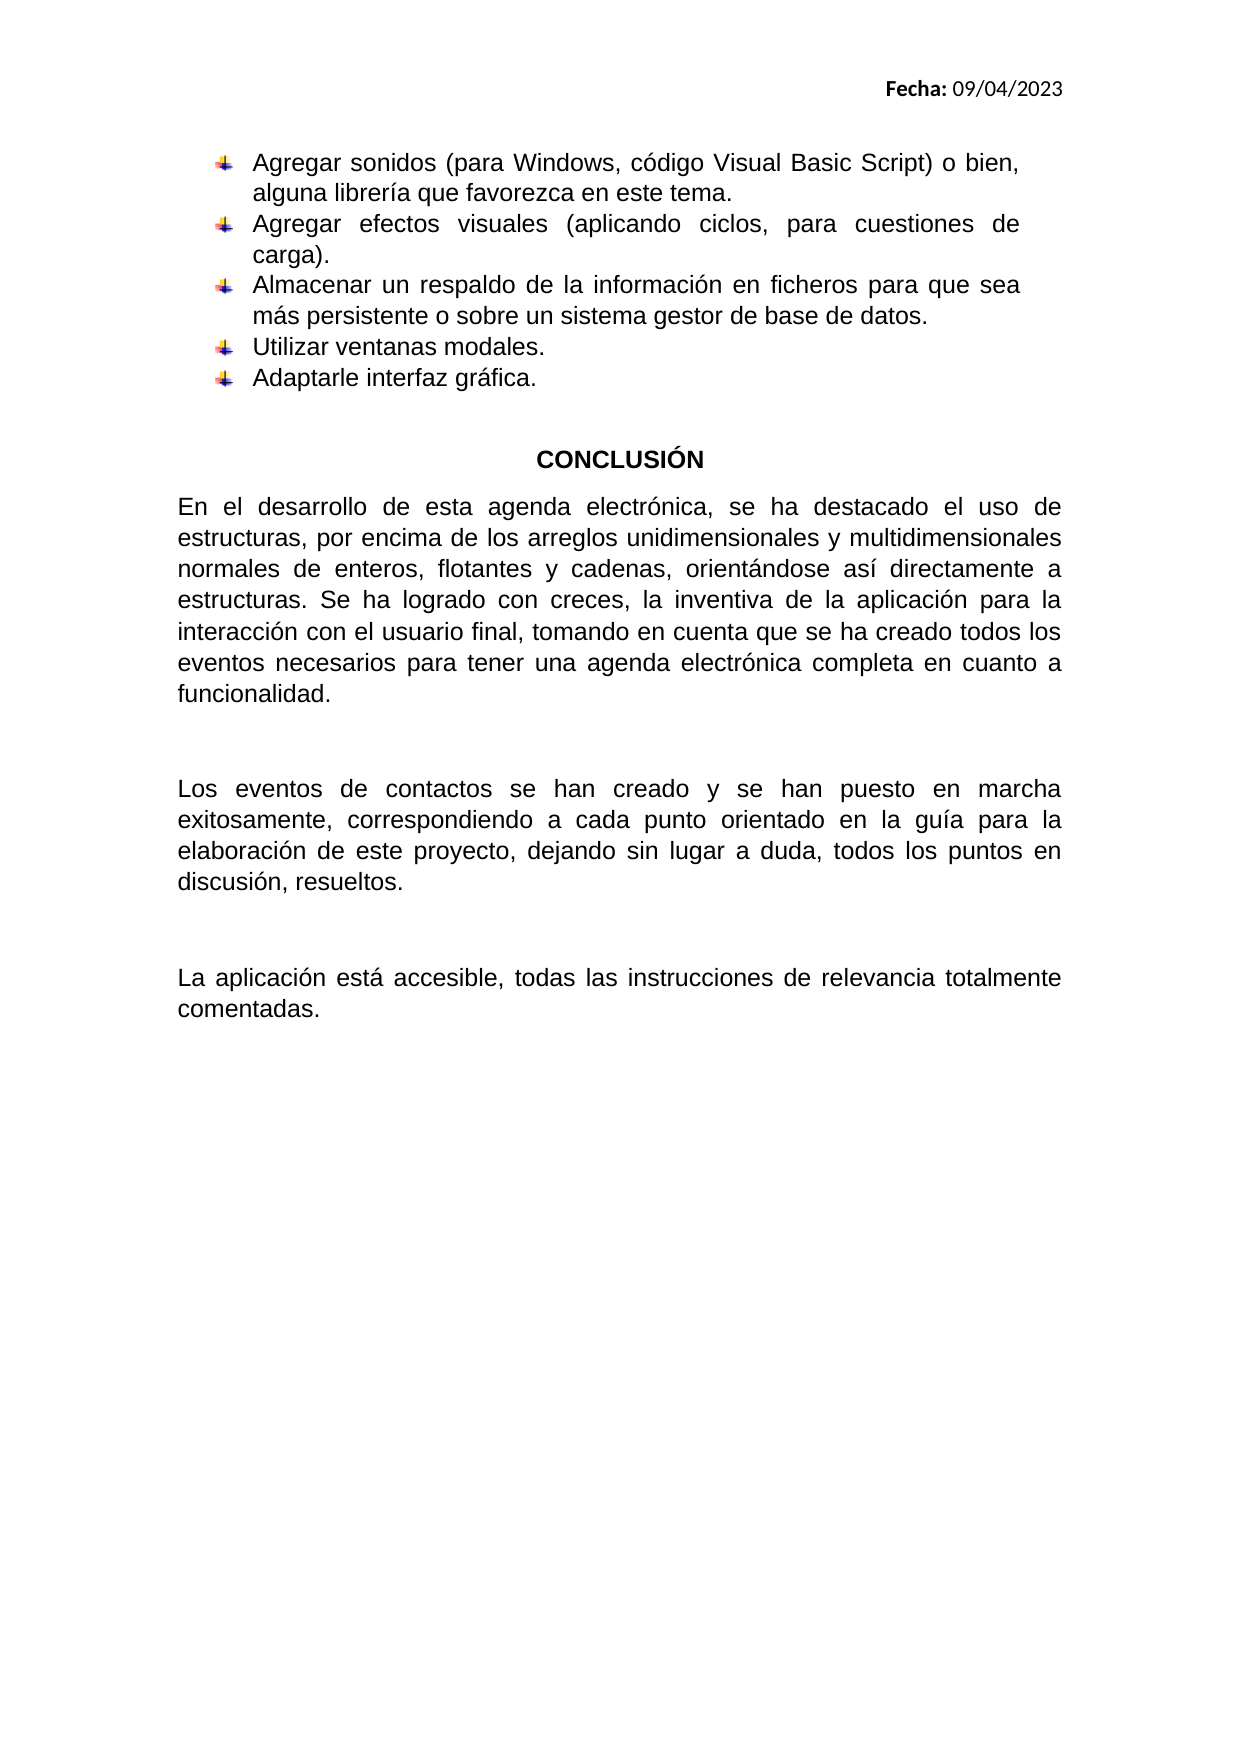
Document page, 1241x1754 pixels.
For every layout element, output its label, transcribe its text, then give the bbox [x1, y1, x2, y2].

list Adaptarle interfaz gráfica. [215, 363, 1021, 391]
picture [215, 154, 233, 171]
text Los eventos de contactos se han creado y se han puesto en marcha exitosamente, correspondiendo a cada punto orientado en la guía para la elaboración de este proyecto, dejando sin lugar a duda, todos los puntos en discusión, resueltos. [177, 774, 1063, 896]
text CONCLUSIÓN [177, 445, 1063, 473]
list Utilizar ventanas modales. [215, 332, 1021, 361]
text En el desarrollo de esta agenda electrónica, se ha destacado el uso de estructuras, por encima de los arreglos unidimensionales y multidimensionales normales de enteros, flotantes y cadenas, orientándose así directamente a estructuras. Se ha logrado con creces, la inventiva de la aplicación para la interacción con el usuario final, tomando en cuenta que se ha creado todos los eventos necesarios para tener una agenda electrónica completa en cuanto a funcionalidad. [177, 492, 1063, 707]
list Agregar sonidos (para Windows, código Visual Basic Script) o bien, alguna librería que favorezca en este tema. [215, 148, 1021, 207]
text La aplicación está accesible, todas las instrucciones de relevancia totalmente comentadas. [177, 963, 1063, 1022]
picture [215, 277, 233, 294]
picture [215, 369, 233, 387]
picture [215, 338, 233, 356]
list Agregar efectos visuales (aplicando ciclos, para cuestiones de carga). [215, 209, 1021, 268]
list Almacenar un respaldo de la información en ficheros para que sea más persistente o sobre un sistema gestor de base de datos. [215, 271, 1021, 330]
picture [215, 215, 233, 233]
